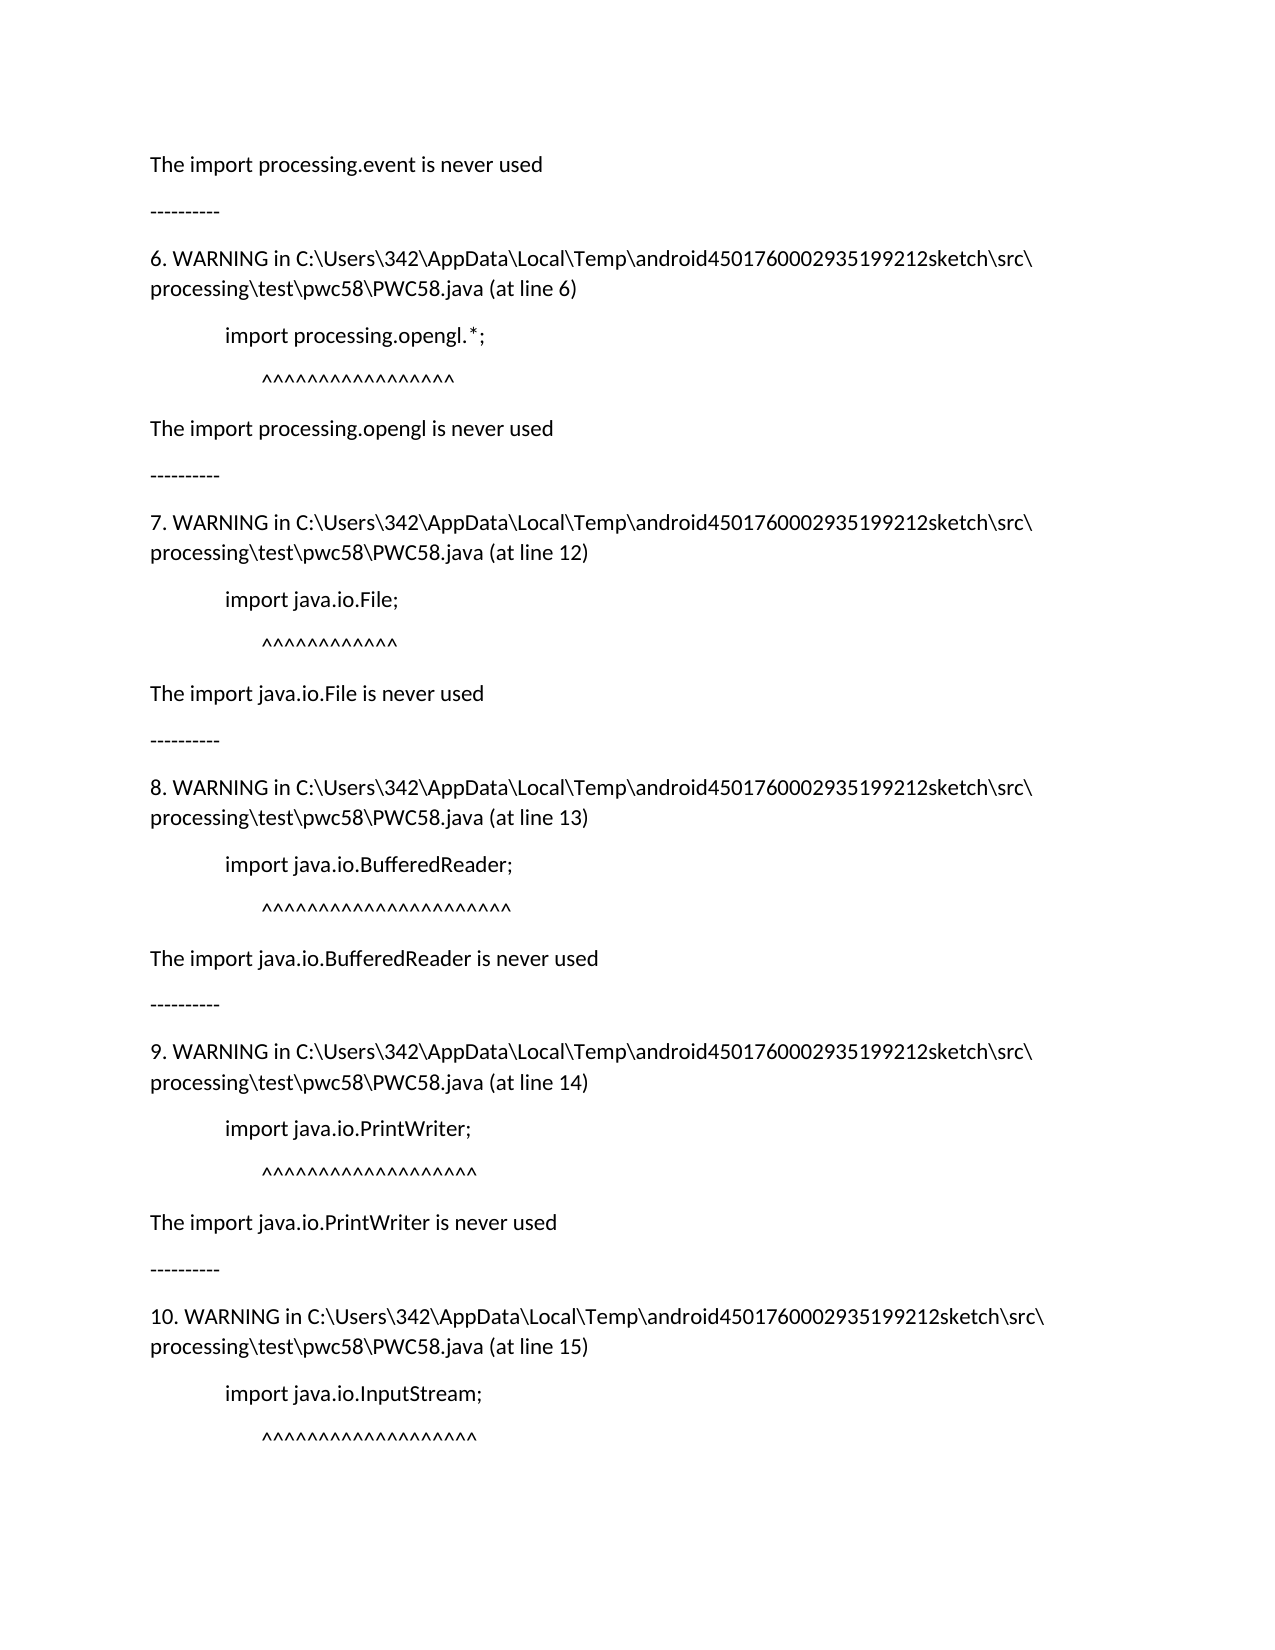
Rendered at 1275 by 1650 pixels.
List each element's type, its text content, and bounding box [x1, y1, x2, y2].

text ---------- [150, 197, 1125, 225]
text import java.io.InputStream; [150, 1379, 1125, 1407]
text 10. WARNING in C:\Users\342\AppData\Local\Temp\android4501760002935199212sketch\src\processing\test\pwc58\PWC58.java (at line 15) [150, 1302, 1125, 1360]
text 8. WARNING in C:\Users\342\AppData\Local\Temp\android4501760002935199212sketch\src\processing\test\pwc58\PWC58.java (at line 13) [150, 773, 1125, 831]
text The import java.io.PrintWriter is never used [150, 1208, 1125, 1236]
text The import processing.opengl is never used [150, 414, 1125, 443]
text ---------- [150, 1255, 1125, 1283]
text ^^^^^^^^^^^^^^^^^ [150, 368, 1125, 396]
text 6. WARNING in C:\Users\342\AppData\Local\Temp\android4501760002935199212sketch\src\processing\test\pwc58\PWC58.java (at line 6) [150, 244, 1125, 302]
text import java.io.BufferedReader; [150, 850, 1125, 878]
text ---------- [150, 461, 1125, 489]
text The import processing.event is never used [150, 150, 1125, 178]
text ^^^^^^^^^^^^ [150, 632, 1125, 660]
text 7. WARNING in C:\Users\342\AppData\Local\Temp\android4501760002935199212sketch\src\processing\test\pwc58\PWC58.java (at line 12) [150, 508, 1125, 567]
text ^^^^^^^^^^^^^^^^^^^ [150, 1161, 1125, 1189]
text import java.io.File; [150, 585, 1125, 613]
text The import java.io.File is never used [150, 679, 1125, 707]
text import processing.opengl.*; [150, 321, 1125, 349]
text ---------- [150, 991, 1125, 1019]
text ^^^^^^^^^^^^^^^^^^^^^^ [150, 897, 1125, 925]
text ---------- [150, 726, 1125, 754]
text 9. WARNING in C:\Users\342\AppData\Local\Temp\android4501760002935199212sketch\src\processing\test\pwc58\PWC58.java (at line 14) [150, 1037, 1125, 1096]
text import java.io.PrintWriter; [150, 1114, 1125, 1143]
text ^^^^^^^^^^^^^^^^^^^ [150, 1426, 1125, 1454]
text The import java.io.BufferedReader is never used [150, 944, 1125, 972]
